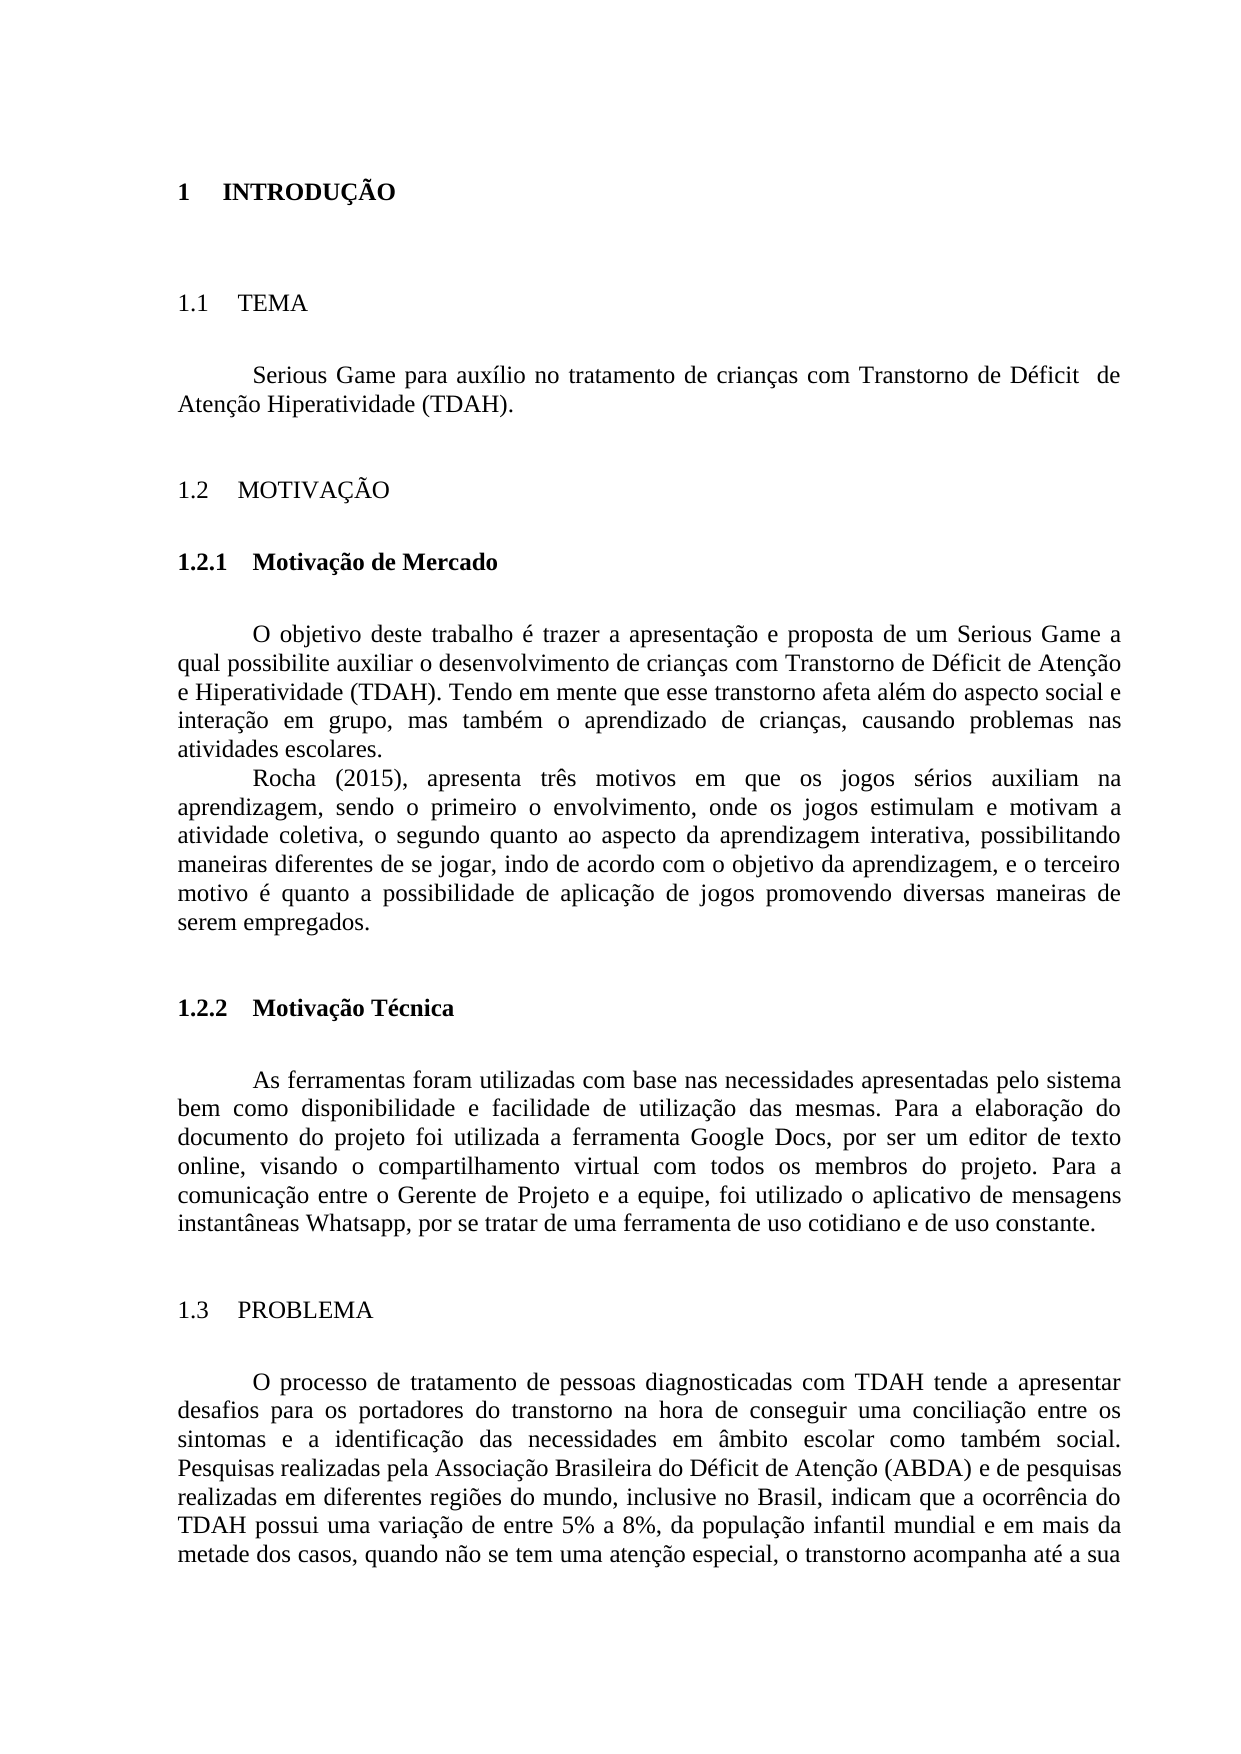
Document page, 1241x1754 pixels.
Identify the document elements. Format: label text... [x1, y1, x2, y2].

text Rocha (2015), apresenta três motivos em que os jogos sérios auxiliam na aprendizagem, sendo o primeiro o envolvimento, onde os jogos estimulam e motivam a atividade coletiva, o segundo quanto ao aspecto da aprendizagem interativa, possibilitando maneiras diferentes de se jogar, indo de acordo com o objetivo da aprendizagem, e o terceiro motivo é quanto a possibilidade de aplicação de jogos promovendo diversas maneiras de serem empregados. [177, 763, 1122, 935]
list MOTIVAÇÃO [177, 475, 1122, 504]
list Motivação Técnica [177, 993, 1122, 1022]
list INTRODUÇÃO [177, 177, 1122, 206]
list TEMA [177, 288, 1122, 317]
list PROBLEMA [177, 1295, 1122, 1323]
text Serious Game para auxílio no tratamento de crianças com Transtorno de Déficit de Atenção Hiperatividade (TDAH). [177, 360, 1122, 418]
list Motivação de Mercado [177, 547, 1122, 576]
text O objetivo deste trabalho é trazer a apresentação e proposta de um Serious Game a qual possibilite auxiliar o desenvolvimento de crianças com Transtorno de Déficit de Atenção e Hiperatividade (TDAH). Tendo em mente que esse transtorno afeta além do aspecto social e interação em grupo, mas também o aprendizado de crianças, causando problemas nas atividades escolares. [177, 619, 1122, 763]
